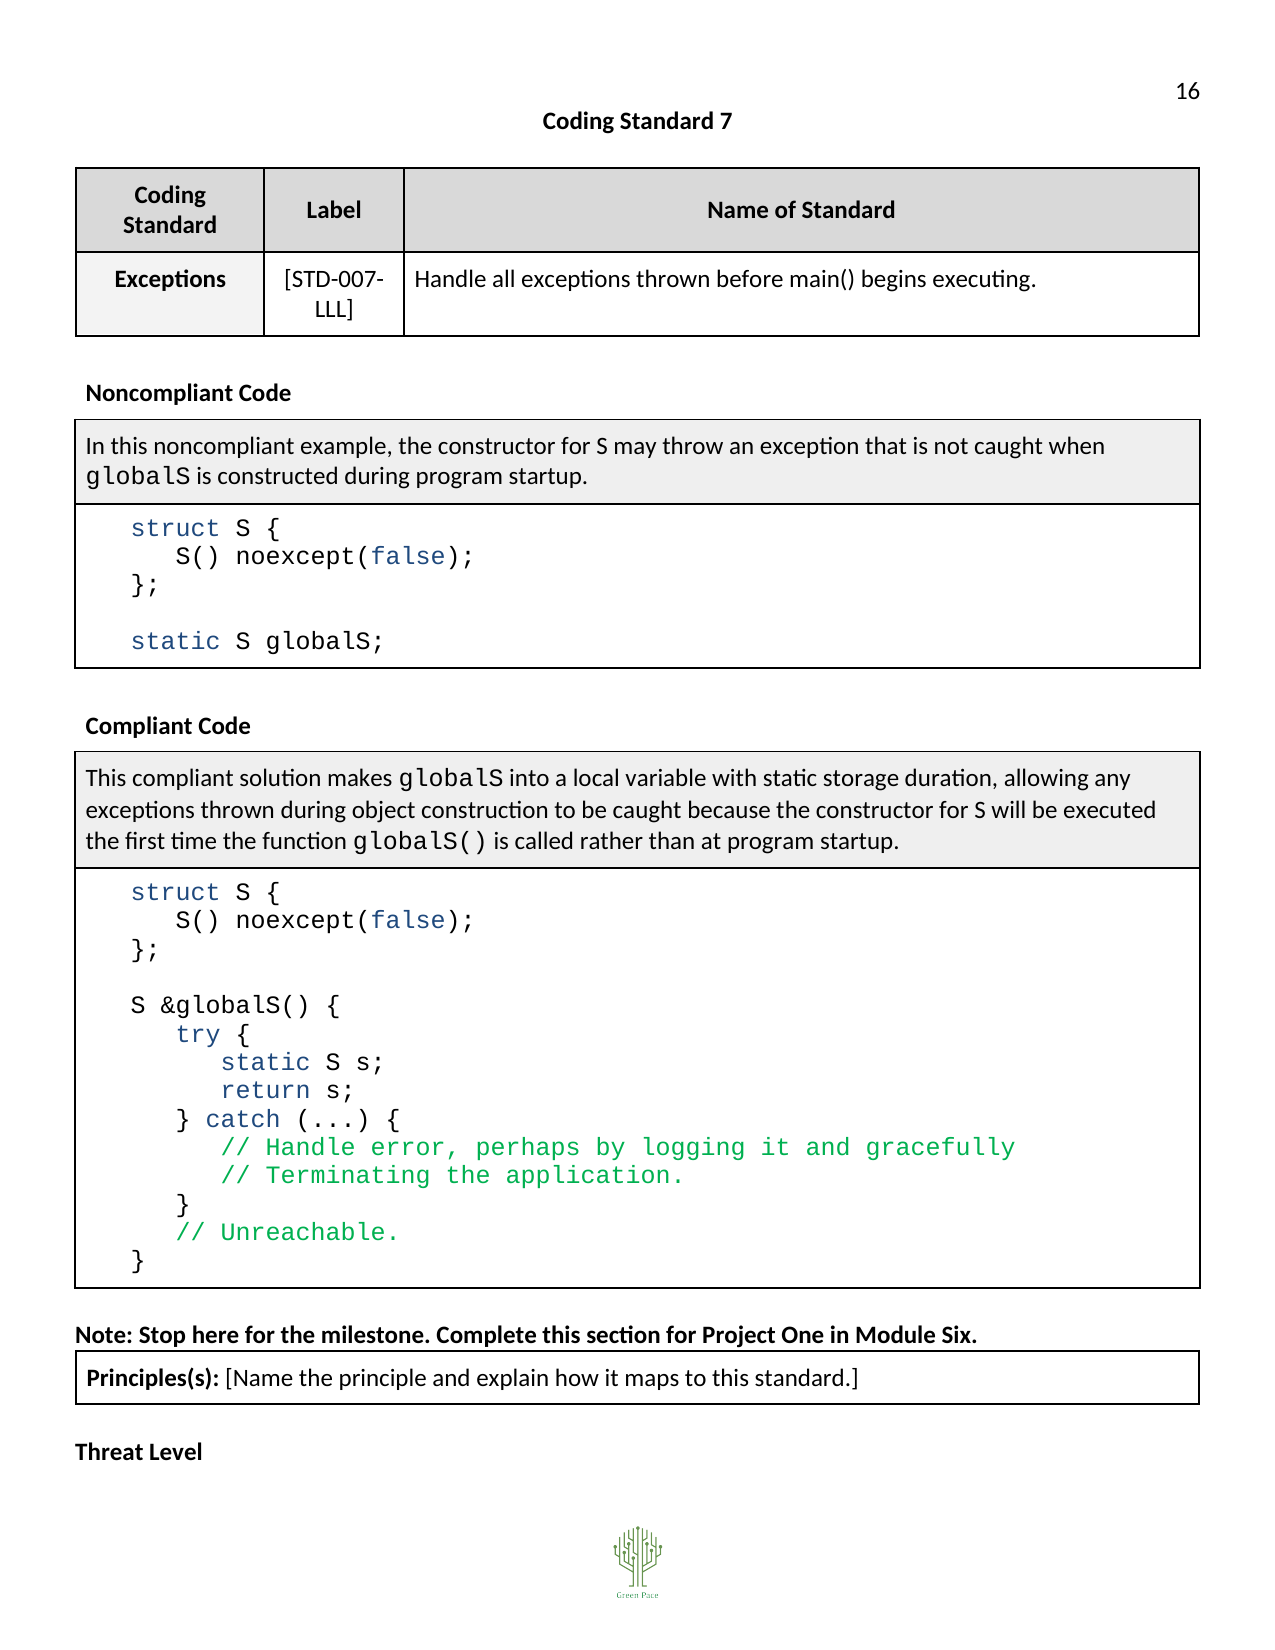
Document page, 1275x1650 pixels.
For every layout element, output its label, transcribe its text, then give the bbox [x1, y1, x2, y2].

table_cell Handle all exceptions thrown before main() begins executing. [405, 253, 1198, 334]
table_cell In this noncompliant example, the constructor for S may throw an exception that is not caught when globalS is constructed during program startup. [76, 420, 1199, 503]
text Note: Stop here for the milestone. Complete this section for Project One in Module Six. [75, 1319, 1200, 1350]
table_cell struct S { S() noexcept(false); }; static S globalS; [76, 505, 1199, 667]
table_cell struct S { S() noexcept(false); }; S &globalS() { try { static S s; return s; } catch (...) { // Handle error, perhaps by logging it and gracefully // Terminating the application. } // Unreachable. } [76, 869, 1199, 1287]
table_cell [STD-007-LLL] [265, 253, 403, 334]
table_cell This compliant solution makes globalS into a local variable with static storage duration, allowing any exceptions thrown during object construction to be caught because the constructor for S will be executed the first time the function globalS() is called rather than at program startup. [76, 752, 1199, 867]
table_header Noncompliant Code [75, 367, 1200, 418]
text Threat Level [75, 1436, 1200, 1466]
picture [605, 1521, 670, 1606]
table_header Compliant Code [75, 700, 1200, 751]
table_header Principles(s): [Name the principle and explain how it maps to this standard.] [77, 1352, 1198, 1403]
table_header Name of Standard [405, 169, 1198, 251]
table_header Coding Standard [77, 169, 263, 251]
subtitle Coding Standard 7 [75, 106, 1200, 136]
table_cell Exceptions [77, 253, 263, 334]
table_header Label [265, 169, 403, 251]
